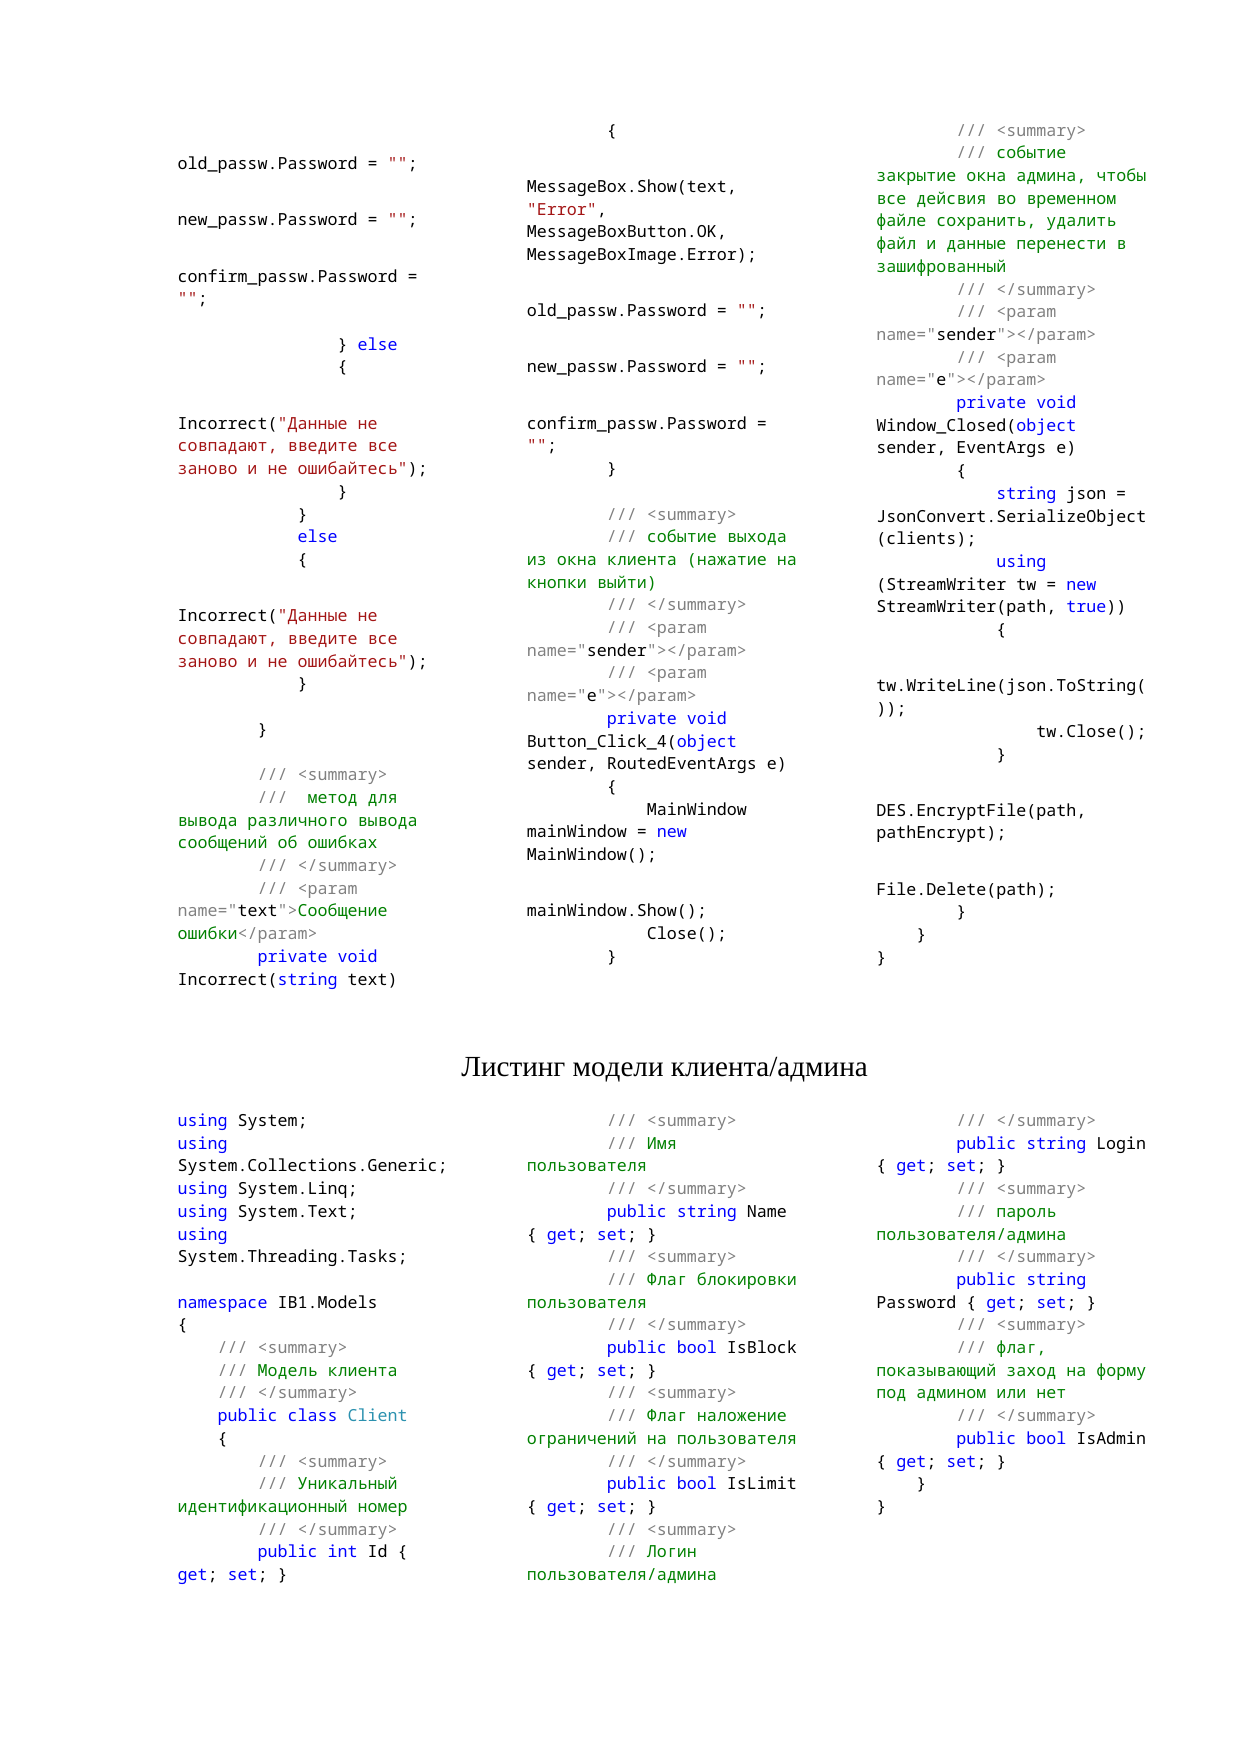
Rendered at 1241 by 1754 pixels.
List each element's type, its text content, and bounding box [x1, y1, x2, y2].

text old_passw.Password = ""; [177, 118, 453, 174]
text new_passw.Password = ""; [527, 321, 802, 378]
text mainWindow.Show(); [527, 865, 802, 922]
text Incorrect("Данные не совпадают, введите все заново и не ошибайтесь"); [177, 378, 453, 479]
text new_passw.Password = ""; [177, 174, 453, 231]
text /// </summary> [527, 1313, 802, 1336]
text { [177, 355, 453, 378]
text confirm_passw.Password = ""; [177, 231, 453, 309]
text using System.Linq; [177, 1177, 453, 1199]
text { [177, 1426, 453, 1449]
text } [177, 717, 453, 740]
text namespace IB1.Models [177, 1290, 453, 1313]
text /// </summary> [177, 1517, 453, 1540]
text /// <param name="sender"></param> [876, 300, 1152, 345]
text public class Client [177, 1404, 453, 1426]
text /// <param name="sender"></param> [527, 616, 802, 661]
text /// </summary> [177, 853, 453, 876]
text /// <summary> [177, 1336, 453, 1358]
text /// <summary> [527, 1381, 802, 1404]
text string json = JsonConvert.SerializeObject(clients); [876, 481, 1152, 549]
text /// Имя пользователя [527, 1131, 802, 1177]
text /// <param name="e"></param> [876, 345, 1152, 391]
text /// событие закрытие окна админа, чтобы все дейсвия во временном файле сохранить, удалить файл и данные перенести в зашифрованный [876, 141, 1152, 277]
text /// <summary> [876, 1177, 1152, 1199]
text { [177, 547, 453, 570]
text /// метод для вывода различного вывода сообщений об ошибках [177, 785, 453, 853]
text { [177, 1313, 453, 1336]
text public string Name { get; set; } [527, 1199, 802, 1245]
text /// Модель клиента [177, 1358, 453, 1381]
text } [876, 900, 1152, 923]
text /// Флаг наложение ограничений на пользователя [527, 1404, 802, 1449]
text { [527, 774, 802, 797]
text public string Login { get; set; } [876, 1131, 1152, 1177]
text Incorrect("Данные не совпадают, введите все заново и не ошибайтесь"); [177, 570, 453, 672]
text MainWindow mainWindow = new MainWindow(); [527, 797, 802, 865]
text public bool IsAdmin { get; set; } [876, 1426, 1152, 1472]
text using System.Text; [177, 1199, 453, 1222]
text /// </summary> [527, 593, 802, 616]
text } [527, 944, 802, 967]
text confirm_passw.Password = ""; [527, 378, 802, 457]
text /// <summary> [527, 1245, 802, 1267]
text } [876, 1472, 1152, 1494]
text /// пароль пользователя/админа [876, 1199, 1152, 1245]
text /// Флаг блокировки пользователя [527, 1267, 802, 1313]
text /// </summary> [876, 1108, 1152, 1131]
text /// </summary> [876, 277, 1152, 300]
text } [177, 479, 453, 502]
text } [876, 945, 1152, 968]
text /// </summary> [527, 1177, 802, 1199]
text using (StreamWriter tw = new StreamWriter(path, true)) [876, 549, 1152, 618]
text File.Delete(path); [876, 844, 1152, 900]
text /// </summary> [527, 1449, 802, 1472]
text } [527, 457, 802, 479]
text /// <summary> [876, 1313, 1152, 1336]
text /// <param name="text">Сообщение ошибки</param> [177, 876, 453, 944]
text } [177, 502, 453, 525]
text /// <param name="e"></param> [527, 661, 802, 706]
text private void Button_Click_4(object sender, RoutedEventArgs e) [527, 706, 802, 774]
text Close(); [527, 922, 802, 944]
text /// </summary> [177, 1381, 453, 1404]
text using System; [177, 1108, 453, 1131]
text } [876, 1494, 1152, 1517]
text tw.WriteLine(json.ToString()); [876, 640, 1152, 719]
text MessageBox.Show(text, "Error", MessageBoxButton.OK, MessageBoxImage.Error); [527, 141, 802, 265]
text /// <summary> [527, 1517, 802, 1540]
text private void Window_Closed(object sender, EventArgs e) [876, 391, 1152, 459]
text } else [177, 332, 453, 355]
text DES.EncryptFile(path, pathEncrypt); [876, 765, 1152, 844]
text tw.Close(); [876, 719, 1152, 742]
text old_passw.Password = ""; [527, 265, 802, 321]
text Листинг модели клиента/админа [177, 1049, 1152, 1083]
text /// </summary> [876, 1404, 1152, 1426]
text public bool IsLimit { get; set; } [527, 1472, 802, 1517]
text /// <summary> [527, 1108, 802, 1131]
text using System.Threading.Tasks; [177, 1222, 453, 1267]
text /// <summary> [177, 763, 453, 785]
text /// Логин пользователя/админа [527, 1540, 802, 1585]
text /// <summary> [527, 502, 802, 525]
text else [177, 525, 453, 547]
text } [177, 672, 453, 694]
text { [876, 618, 1152, 640]
text /// <summary> [876, 118, 1152, 141]
text public bool IsBlock { get; set; } [527, 1336, 802, 1381]
text using System.Collections.Generic; [177, 1131, 453, 1177]
text } [876, 742, 1152, 765]
text private void Incorrect(string text) [177, 944, 453, 990]
text /// <summary> [177, 1449, 453, 1472]
text /// </summary> [876, 1245, 1152, 1267]
text } [876, 923, 1152, 945]
text { [527, 118, 802, 141]
text /// событие выхода из окна клиента (нажатие на кнопки выйти) [527, 525, 802, 593]
text public int Id { get; set; } [177, 1540, 453, 1585]
text public string Password { get; set; } [876, 1267, 1152, 1313]
text /// Уникальный идентификационный номер [177, 1472, 453, 1517]
text { [876, 459, 1152, 481]
text /// флаг, показывающий заход на форму под админом или нет [876, 1336, 1152, 1404]
